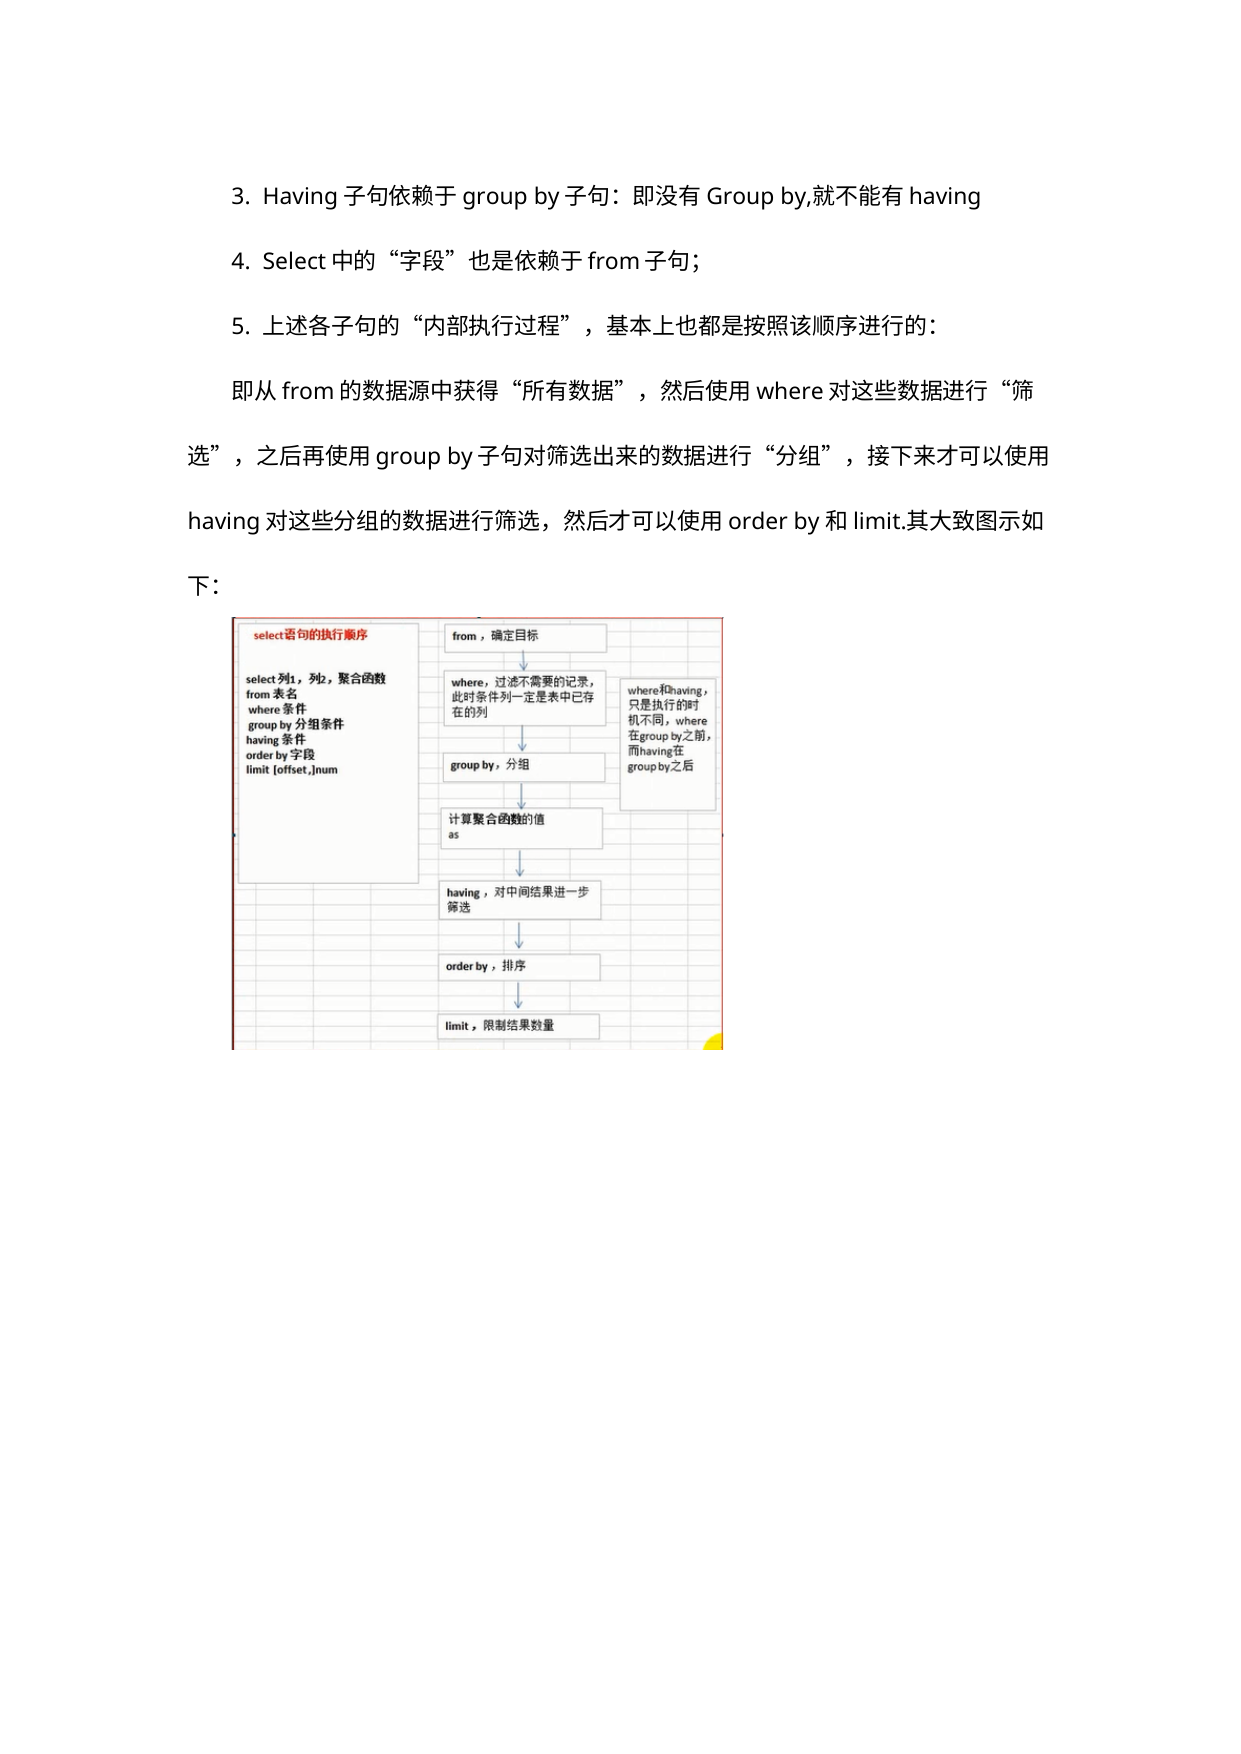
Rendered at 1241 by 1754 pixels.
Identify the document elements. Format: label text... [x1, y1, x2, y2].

list 上述各子句的“内部执行过程”，基本上也都是按照该顺序进行的： [187, 292, 1053, 357]
list Having子句依赖于group by子句：即没有Group by,就不能有having [187, 162, 1053, 227]
text 即从from的数据源中获得“所有数据”，然后使用where对这些数据进行“筛选”，之后再使用group by子句对筛选出来的数据进行“分组”，接下来才可以使用having对这些分组的数据进行筛选，然后才可以使用order by 和limit.其大致图示如下： [187, 357, 1053, 617]
picture [231, 617, 724, 1050]
list Select中的“字段”也是依赖于from子句； [187, 227, 1053, 292]
